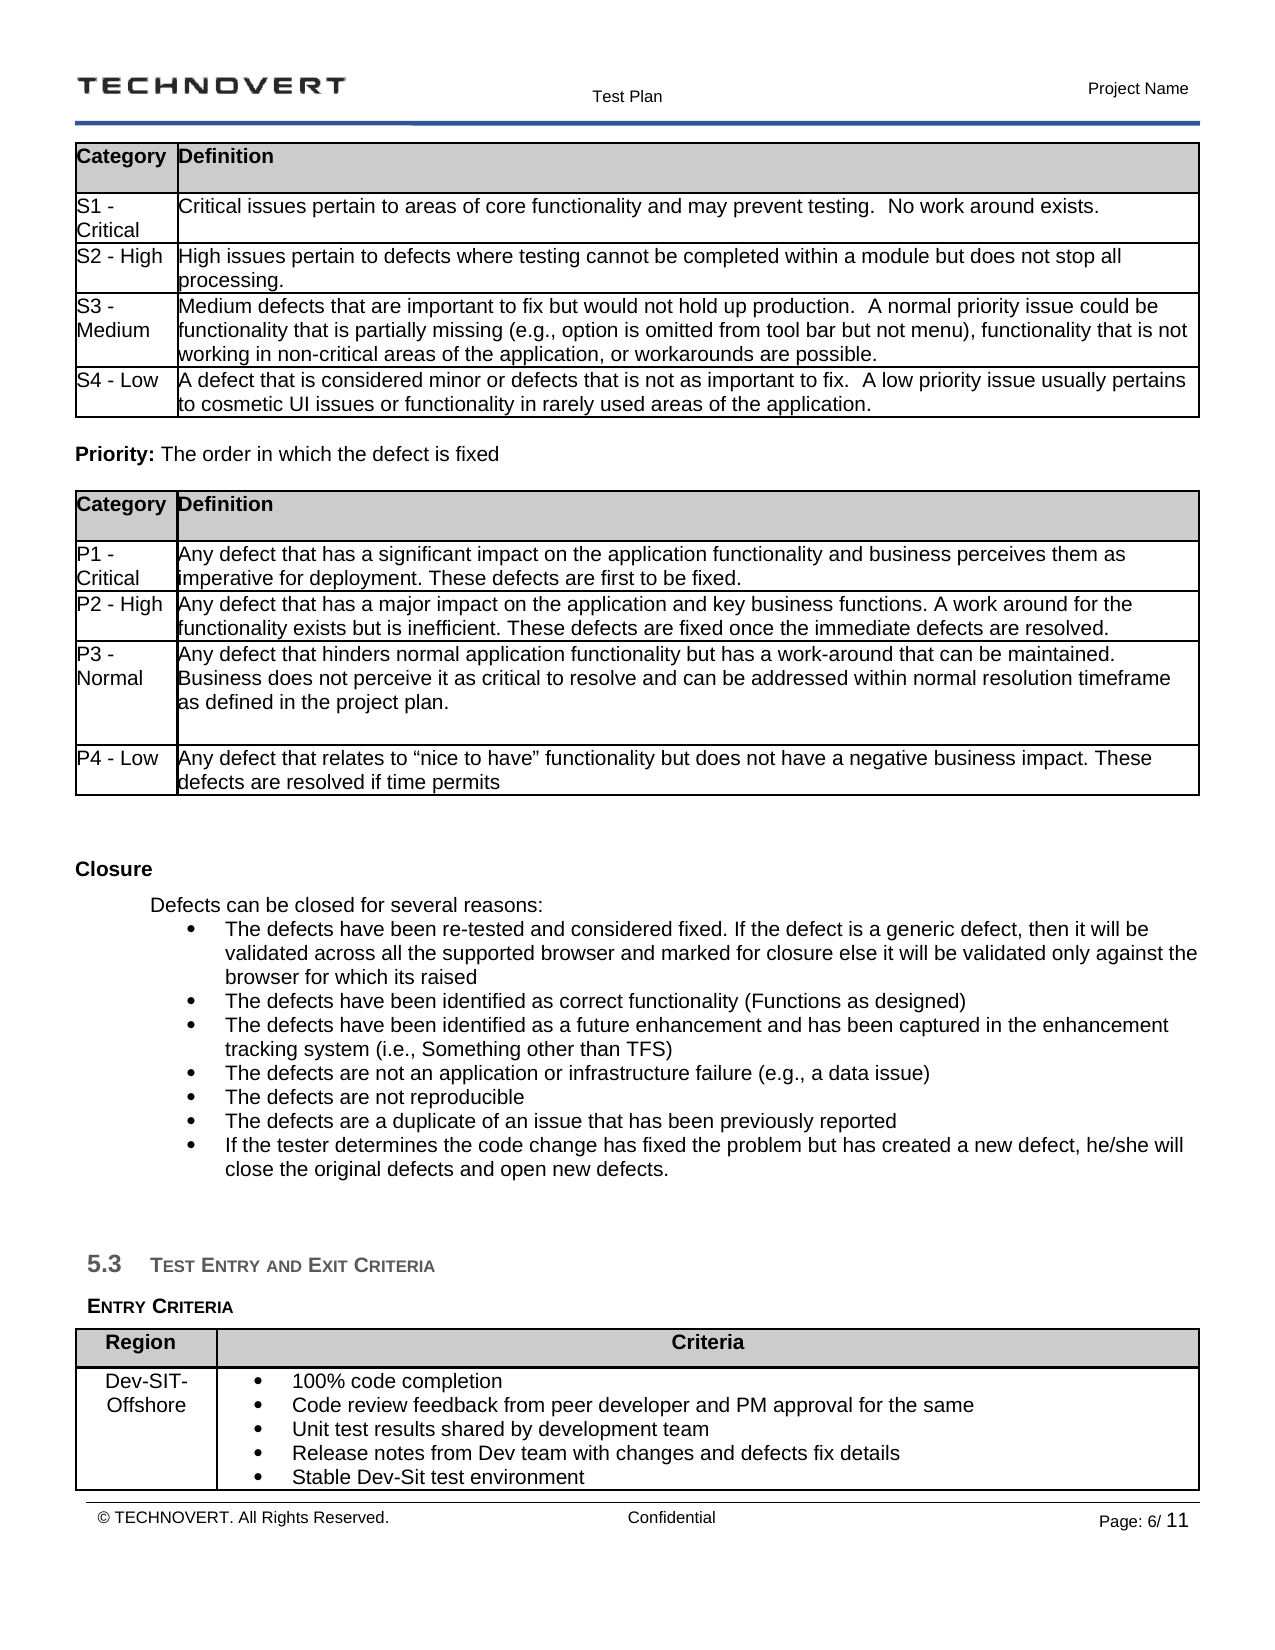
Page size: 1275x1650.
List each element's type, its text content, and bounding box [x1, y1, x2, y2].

table_cell Critical issues pertain to areas of core functionality and may prevent testing. No work around exists. [179, 194, 1198, 242]
table_cell P3 - Normal [77, 642, 176, 744]
table_cell S2 - High [77, 244, 177, 292]
list The defects have been re-tested and considered fixed. If the defect is a generic defect, then it will be validated across all the supported browser and marked for closure else it will be validated only against the browser for which its raised [187, 917, 1200, 989]
table_header Definition [179, 492, 1198, 540]
list The defects have been identified as correct functionality (Functions as designed) [187, 989, 1200, 1013]
list The defects have been identified as a future enhancement and has been captured in the enhancement tracking system (i.e., Something other than TFS) [187, 1013, 1200, 1061]
table_cell P1 - Critical [77, 542, 176, 590]
table_cell Any defect that hinders normal application functionality but has a work-around that can be maintained. Business does not perceive it as critical to resolve and can be addressed within normal resolution timeframe as defined in the project plan. [179, 642, 1198, 744]
table_cell Any defect that has a major impact on the application and key business functions. A work around for the functionality exists but is inefficient. These defects are fixed once the immediate defects are resolved. [179, 592, 1198, 640]
list The defects are not an application or infrastructure failure (e.g., a data issue) [187, 1061, 1200, 1085]
table_cell P4 - Low [77, 746, 176, 794]
table_header Criteria [218, 1330, 1198, 1366]
subtitle Entry Criteria [87, 1294, 1200, 1318]
table_cell A defect that is considered minor or defects that is not as important to fix. A low priority issue usually pertains to cosmetic UI issues or functionality in rarely used areas of the application. [179, 368, 1198, 416]
picture [75, 74, 347, 96]
table_cell S1 - Critical [77, 194, 177, 242]
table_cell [218, 1369, 1198, 1489]
list If the tester determines the code change has fixed the problem but has created a new defect, he/she will close the original defects and open new defects. [187, 1133, 1200, 1181]
table_cell Any defect that has a significant impact on the application functionality and business perceives them as imperative for deployment. These defects are first to be fixed. [179, 542, 1198, 590]
table_cell S4 - Low [77, 368, 177, 416]
table_header Definition [179, 144, 1198, 192]
table_cell Any defect that relates to “nice to have” functionality but does not have a negative business impact. These defects are resolved if time permits [179, 746, 1198, 794]
table_header Category [77, 492, 176, 540]
text Defects can be closed for several reasons: [122, 893, 1200, 917]
text Priority: The order in which the defect is fixed [75, 442, 1200, 466]
list The defects are not reproducible [187, 1085, 1200, 1109]
list The defects are a duplicate of an issue that has been previously reported [187, 1109, 1200, 1133]
table_cell P2 - High [77, 592, 176, 640]
text Closure [75, 856, 1200, 880]
table_header Category [77, 144, 177, 192]
table_cell S3 - Medium [77, 294, 177, 366]
table_cell High issues pertain to defects where testing cannot be completed within a module but does not stop all processing. [179, 244, 1198, 292]
table_cell Dev-SIT-Offshore [77, 1369, 216, 1489]
subtitle Test Entry and Exit Criteria [87, 1249, 1200, 1277]
table_cell Medium defects that are important to fix but would not hold up production. A normal priority issue could be functionality that is partially missing (e.g., option is omitted from tool bar but not menu), functionality that is not working in non-critical areas of the application, or workarounds are possible. [179, 294, 1198, 366]
table_header Region [77, 1330, 216, 1366]
